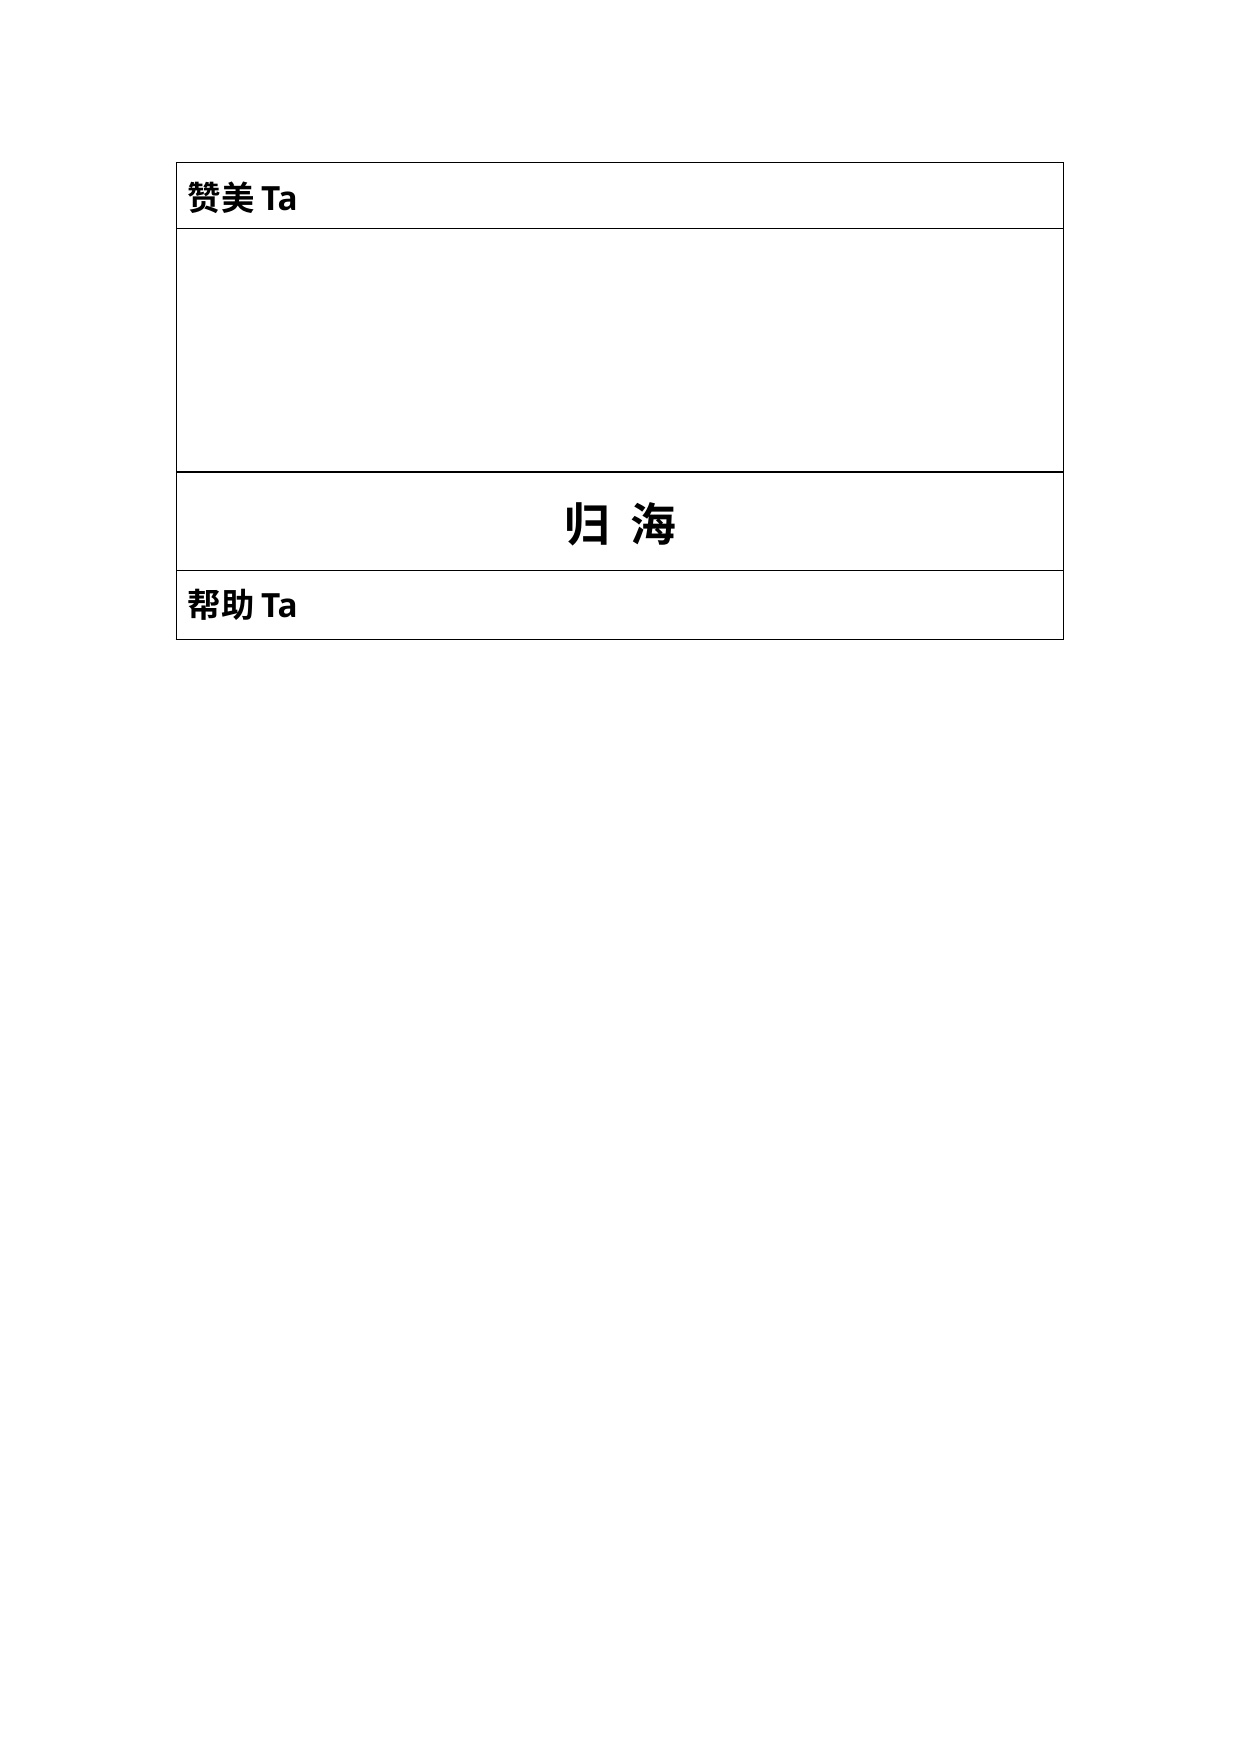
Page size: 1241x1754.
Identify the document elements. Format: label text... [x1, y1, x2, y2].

table_cell 归 海 [177, 473, 1063, 570]
table_cell 帮助Ta [177, 571, 1063, 639]
table_cell 赞美Ta [177, 163, 1063, 228]
table_cell [177, 229, 1063, 471]
